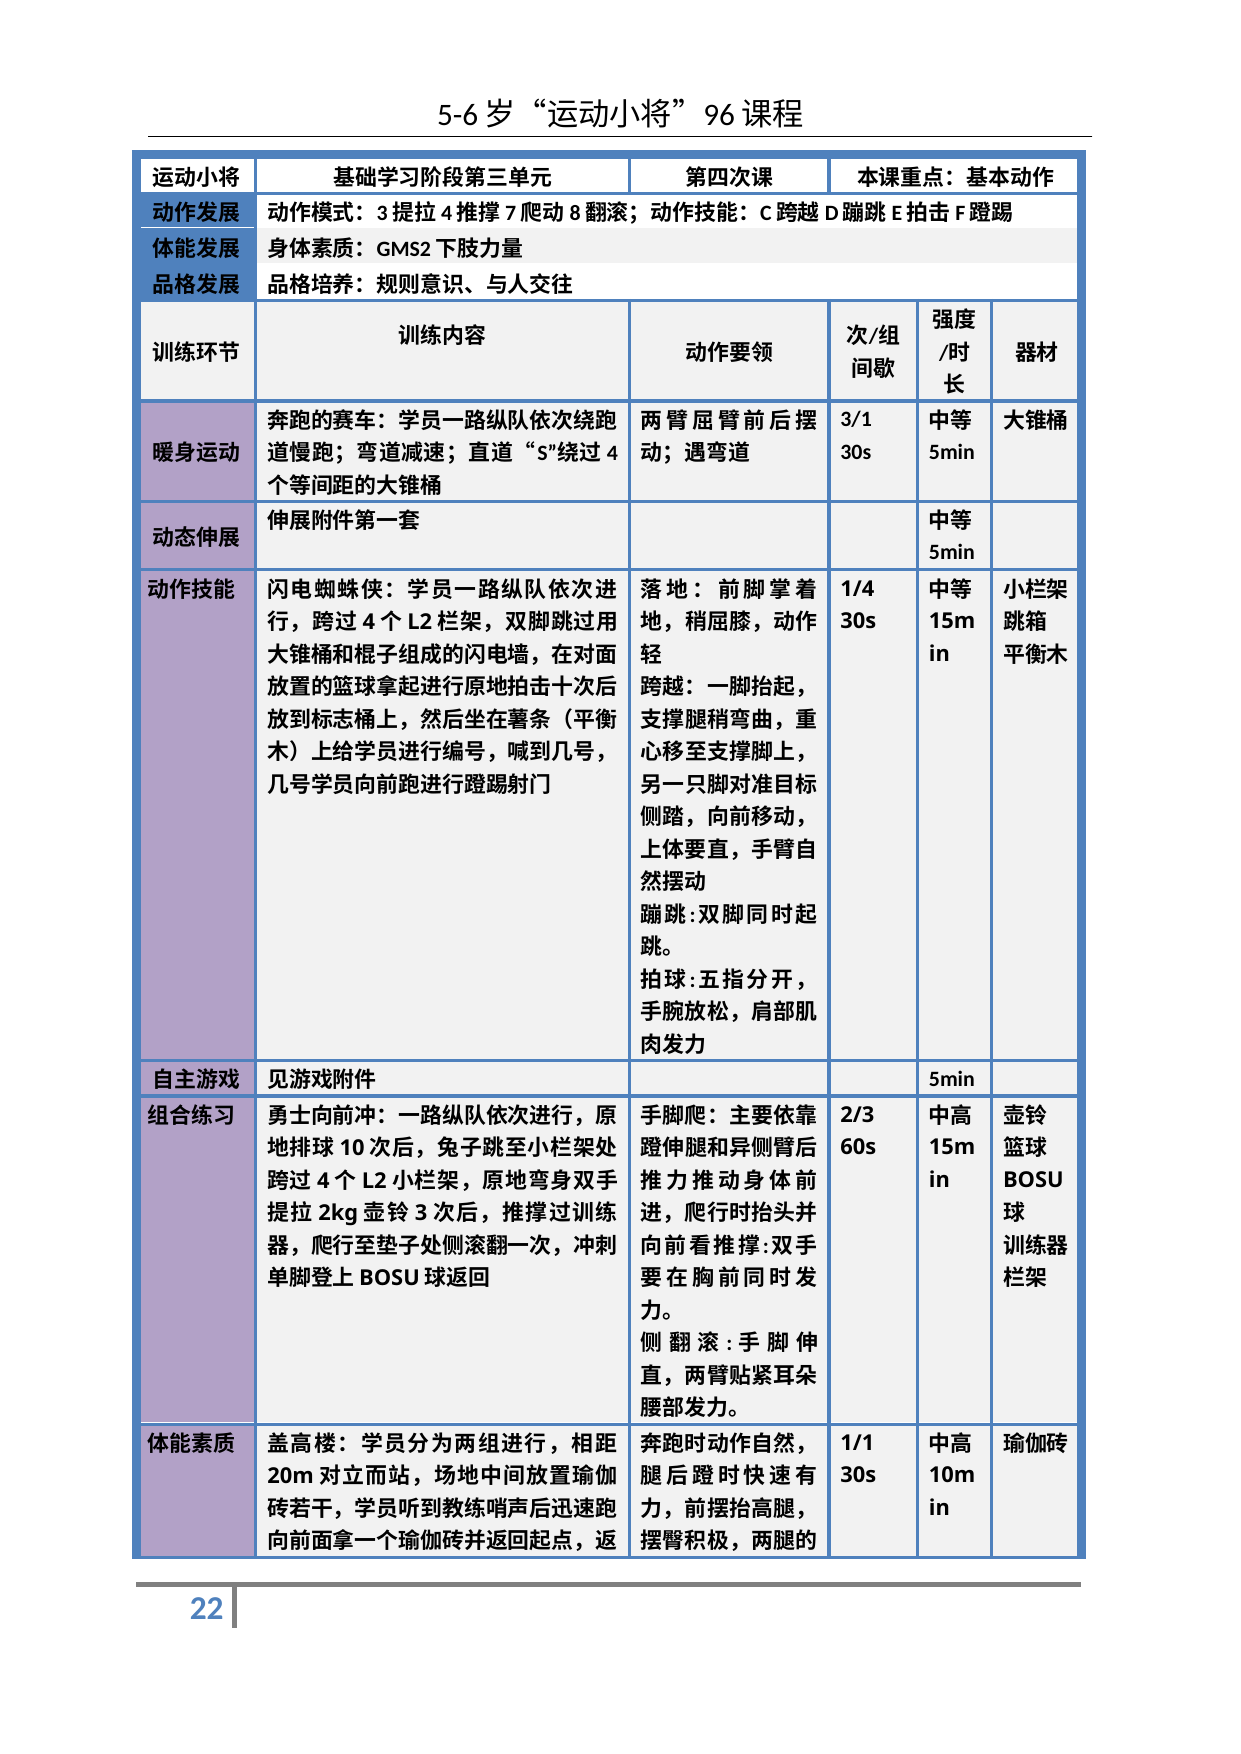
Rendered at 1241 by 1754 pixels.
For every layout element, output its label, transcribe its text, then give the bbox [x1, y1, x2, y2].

table_cell 器材 [993, 302, 1077, 399]
table_header 第四次课 [631, 159, 827, 192]
table_cell 中高 15min [919, 1098, 990, 1422]
table_cell 落地：前脚掌着地，稍屈膝，动作轻 跨越：一脚抬起，支撑腿稍弯曲，重心移至支撑脚上，另一只脚对准目标侧踏，向前移动，上体要直，手臂自然摆动 蹦跳:双脚同时起跳。 拍球:五指分开，手腕放松，肩部肌肉发力 [631, 571, 827, 1059]
table_cell 强度/时长 [919, 302, 990, 399]
table_cell 大锥桶 [993, 403, 1077, 500]
table_cell [831, 503, 916, 568]
table_cell 动作模式：3提拉 4推撑 7爬动 8翻滚；动作技能：C跨越 D蹦跳 E拍击 F蹬踢 [257, 195, 1077, 227]
table_cell 1/1 30s [831, 1426, 916, 1556]
table_cell 暖身运动 [141, 403, 254, 500]
table_cell 体能发展 [141, 231, 254, 263]
table_cell 小栏架 跳箱 平衡木 [993, 571, 1077, 1059]
table_cell 两臂屈臂前后摆动；遇弯道 [631, 403, 827, 500]
table_cell 动作技能 [141, 571, 254, 1059]
table_header 运动小将 [141, 159, 254, 192]
table_cell [993, 1062, 1077, 1094]
table_cell 1/4 30s [831, 571, 916, 1059]
table_cell 5min [919, 1062, 990, 1094]
table_cell [631, 503, 827, 568]
table_cell 体能素质 [141, 1426, 254, 1556]
table_cell 2/3 60s [831, 1098, 916, 1422]
table_cell 中高 10min [919, 1426, 990, 1556]
table_cell 品格发展 [141, 266, 254, 299]
table_header 本课重点：基本动作 [831, 159, 1077, 192]
table_cell 组合练习 [141, 1098, 254, 1422]
table_cell 3/1 30s [831, 403, 916, 500]
table_cell 中等 15min [919, 571, 990, 1059]
table_cell 训练内容 [257, 302, 628, 399]
table_cell 品格培养：规则意识、与人交往 [257, 263, 1077, 299]
table_cell 中等 5min [919, 503, 990, 568]
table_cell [257, 1426, 628, 1556]
table_cell 身体素质：GMS2下肢力量 [257, 228, 1077, 263]
table_cell 手脚爬：主要依靠蹬伸腿和异侧臂后推力推动身体前进，爬行时抬头并向前看推撑:双手要在胸前同时发力。 侧翻滚:手脚伸直，两臂贴紧耳朵腰部发力。 [631, 1098, 827, 1422]
table_cell 训练环节 [141, 302, 254, 399]
table_cell 闪电蜘蛛侠：学员一路纵队依次进行，跨过4个L2栏架，双脚跳过用大锥桶和棍子组成的闪电墙，在对面放置的篮球拿起进行原地拍击十次后放到标志桶上，然后坐在薯条（平衡木）上给学员进行编号，喊到几号，几号学员向前跑进行蹬踢射门 [257, 571, 628, 1059]
table_cell 次/组间歇 [831, 302, 916, 399]
table_cell 自主游戏 [141, 1062, 254, 1094]
table_cell 动作发展 [141, 195, 254, 227]
table_cell 瑜伽砖 [993, 1426, 1077, 1556]
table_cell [631, 1426, 827, 1556]
table_header 基础学习阶段第三单元 [257, 159, 628, 192]
table_cell 奔跑的赛车：学员一路纵队依次绕跑道慢跑；弯道减速；直道“S”绕过4个等间距的大锥桶 [257, 403, 628, 500]
table_cell [993, 503, 1077, 568]
table_cell 中等 5min [919, 403, 990, 500]
table_cell [631, 1062, 827, 1094]
table_cell 勇士向前冲：一路纵队依次进行，原地排球10次后，兔子跳至小栏架处跨过4个L2小栏架，原地弯身双手提拉2kg壶铃3次后，推撑过训练器，爬行至垫子处侧滚翻一次，冲刺单脚登上BOSU球返回 [257, 1098, 628, 1422]
table_cell [831, 1062, 916, 1094]
table_cell 伸展附件第一套 [257, 503, 628, 568]
table_cell 动作要领 [631, 302, 827, 399]
table_cell 动态伸展 [141, 503, 254, 568]
table_cell 见游戏附件 [257, 1062, 628, 1094]
table_cell 壶铃 篮球 BOSU球 训练器 栏架 [993, 1098, 1077, 1422]
